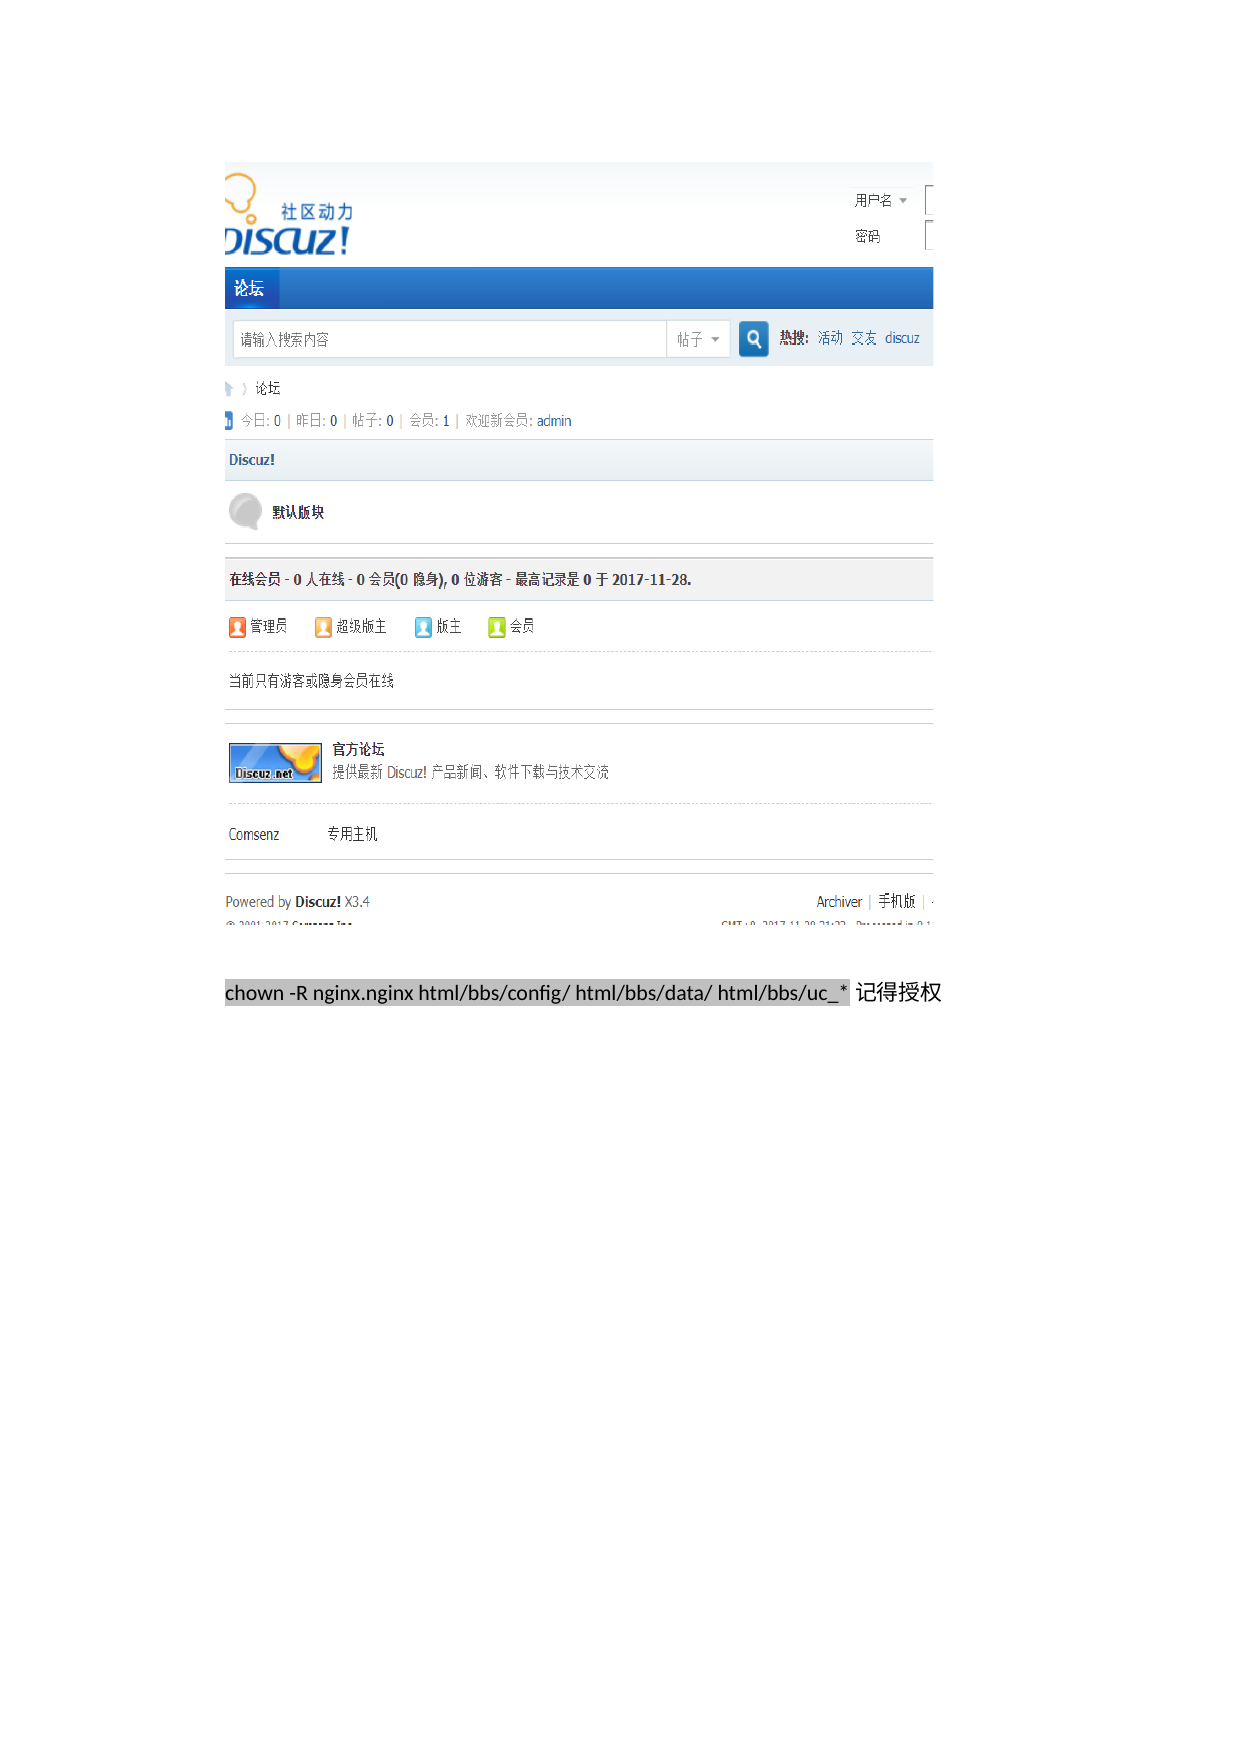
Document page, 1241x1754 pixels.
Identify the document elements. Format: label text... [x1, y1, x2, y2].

list chown -R nginx.nginx html/bbs/config/ html/bbs/data/ html/bbs/uc_* 记得授权 [225, 974, 1053, 1007]
picture [225, 162, 934, 925]
